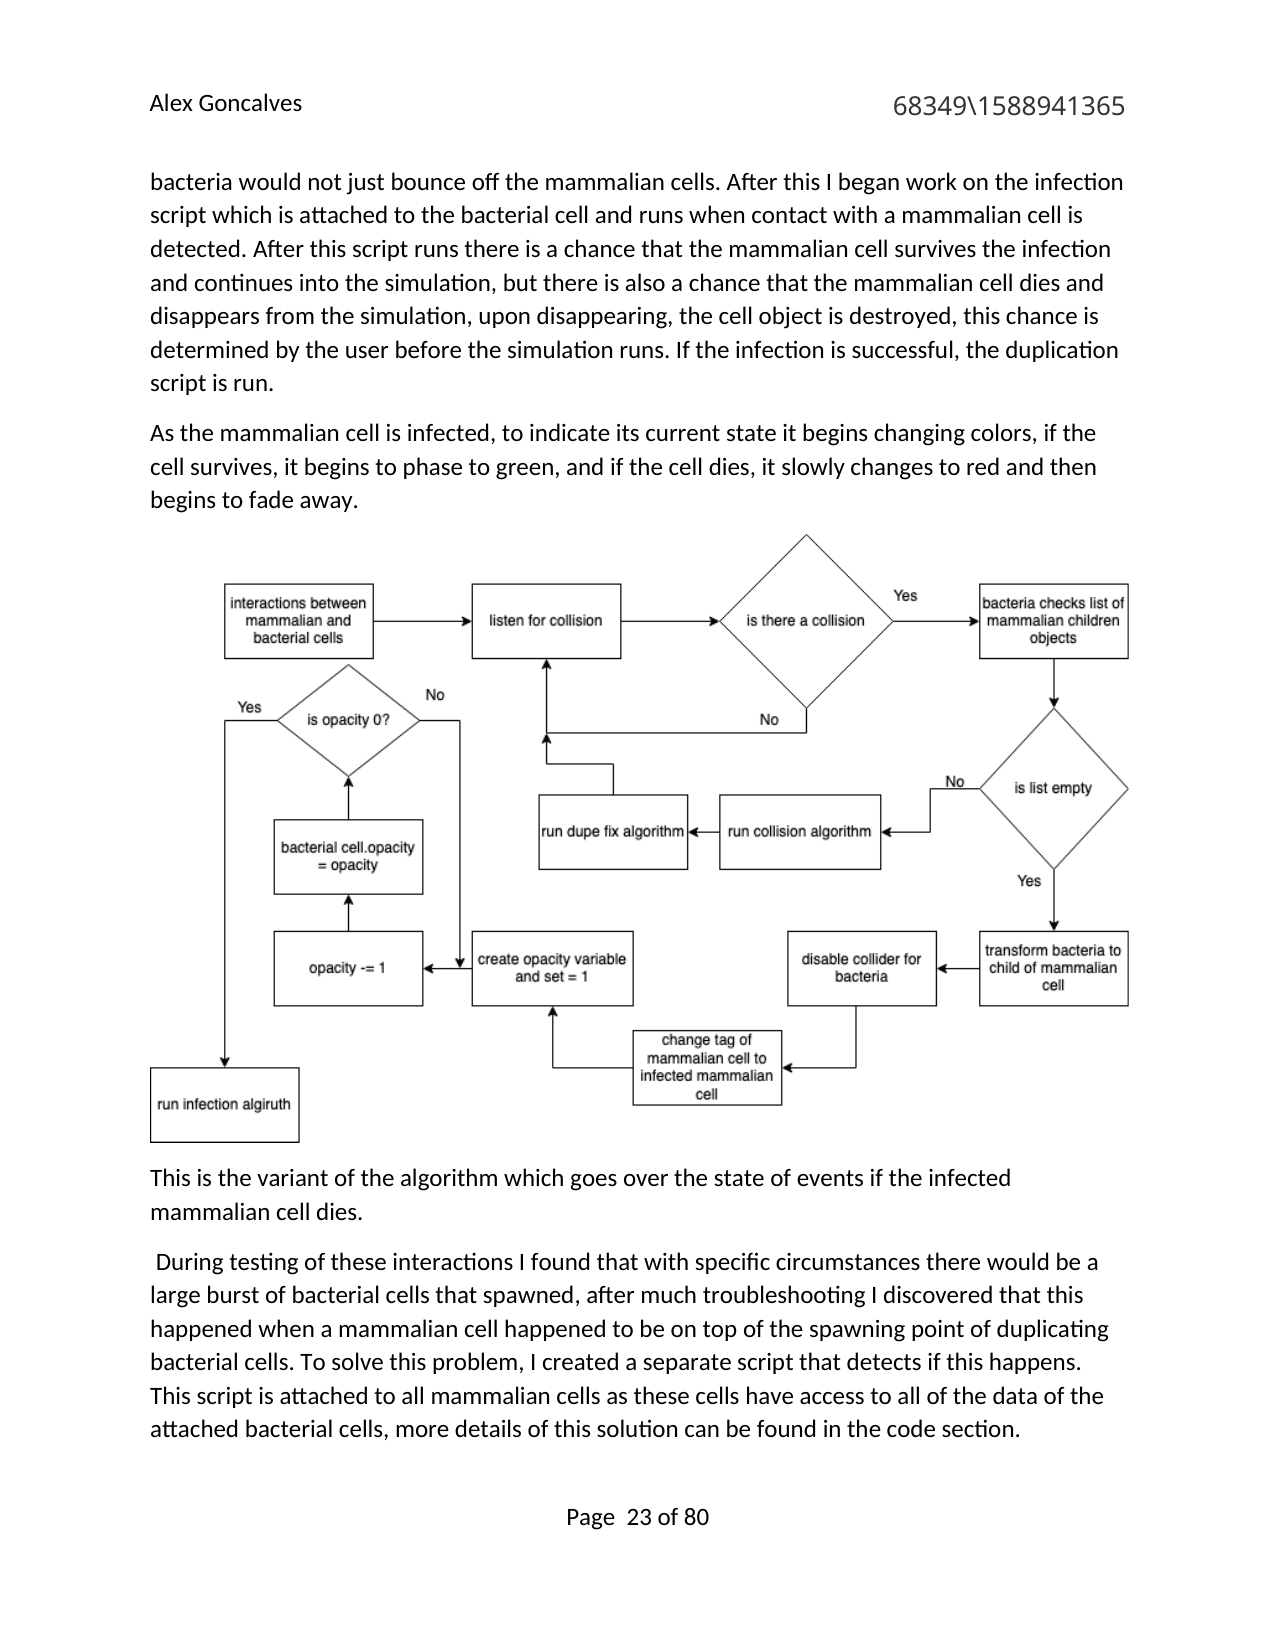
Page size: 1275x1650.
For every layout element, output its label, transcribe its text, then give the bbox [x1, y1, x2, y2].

text During testing of these interactions I found that with specific circumstances there would be a large burst of bacterial cells that spawned, after much troubleshooting I discovered that this happened when a mammalian cell happened to be on top of the spawning point of duplicating bacterial cells. To solve this problem, I created a separate script that detects if this happens. This script is attached to all mammalian cells as these cells have access to all of the data of the attached bacterial cells, more details of this solution can be found in the code section. [150, 1246, 1125, 1444]
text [150, 166, 1125, 398]
text This is the variant of the algorithm which goes over the state of events if the infected mammalian cell dies. [150, 1162, 1125, 1226]
text As the mammalian cell is infected, to indicate its current state it begins changing colors, if the cell survives, it begins to phase to green, and if the cell dies, it slowly changes to red and then begins to fade away. [150, 417, 1125, 515]
picture [150, 534, 1129, 1143]
